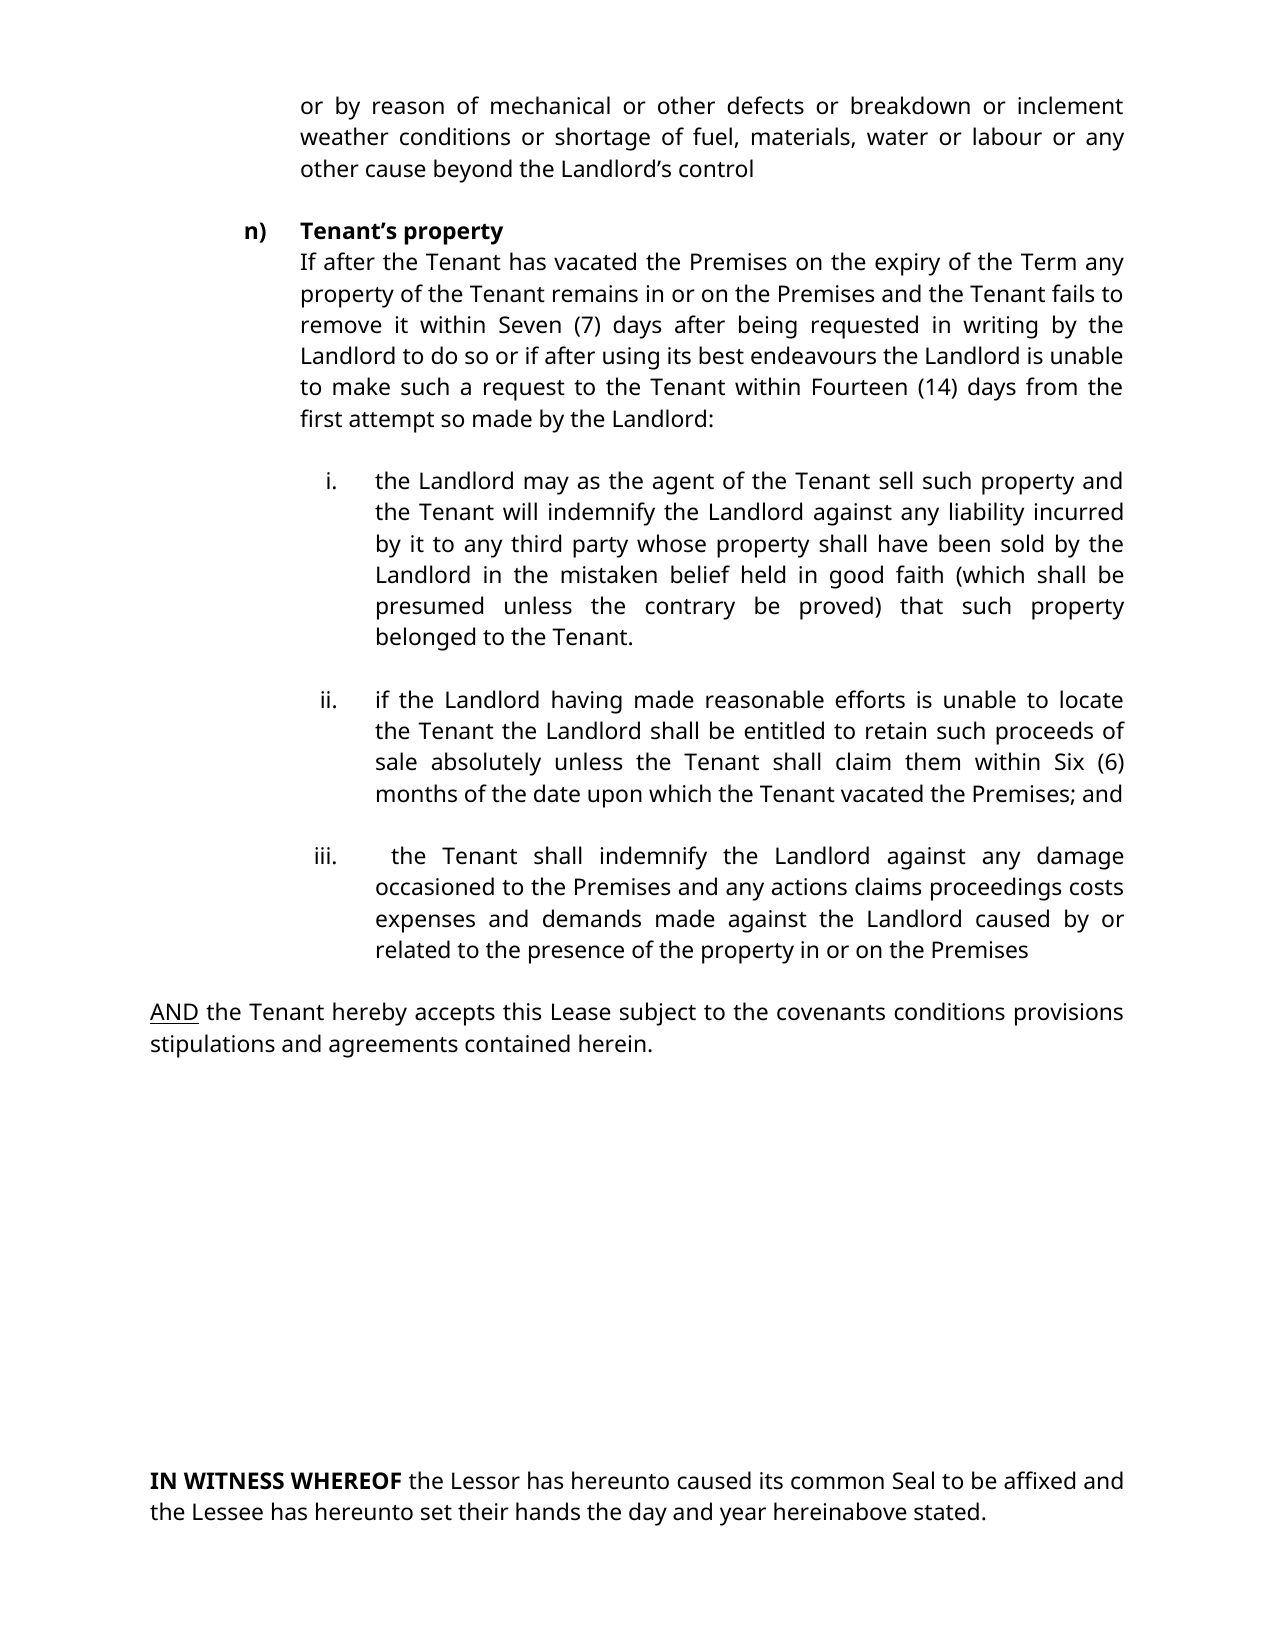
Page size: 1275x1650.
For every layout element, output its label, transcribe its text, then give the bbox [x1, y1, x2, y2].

list Tenant’s property [244, 215, 1125, 246]
text If after the Tenant has vacated the Premises on the expiry of the Term any property of the Tenant remains in or on the Premises and the Tenant fails to remove it within Seven (7) days after being requested in writing by the Landlord to do so or if after using its best endeavours the Landlord is unable to make such a request to the Tenant within Fourteen (14) days from the first attempt so made by the Landlord: [150, 246, 1125, 434]
text AND the Tenant hereby accepts this Lease subject to the covenants conditions provisions stipulations and agreements contained herein. [150, 996, 1125, 1059]
text IN WITNESS WHEREOF the Lessor has hereunto caused its common Seal to be affixed and the Lessee has hereunto set their hands the day and year hereinabove stated. [150, 1465, 1125, 1527]
list if the Landlord having made reasonable efforts is unable to locate the Tenant the Landlord shall be entitled to retain such proceeds of sale absolutely unless the Tenant shall claim them within Six (6) months of the date upon which the Tenant vacated the Premises; and [337, 684, 1125, 809]
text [300, 90, 1125, 184]
list the Landlord may as the agent of the Tenant sell such property and the Tenant will indemnify the Landlord against any liability incurred by it to any third party whose property shall have been sold by the Landlord in the mistaken belief held in good faith (which shall be presumed unless the contrary be proved) that such property belonged to the Tenant. [337, 465, 1125, 652]
list the Tenant shall indemnify the Landlord against any damage occasioned to the Premises and any actions claims proceedings costs expenses and demands made against the Landlord caused by or related to the presence of the property in or on the Premises [337, 840, 1125, 965]
